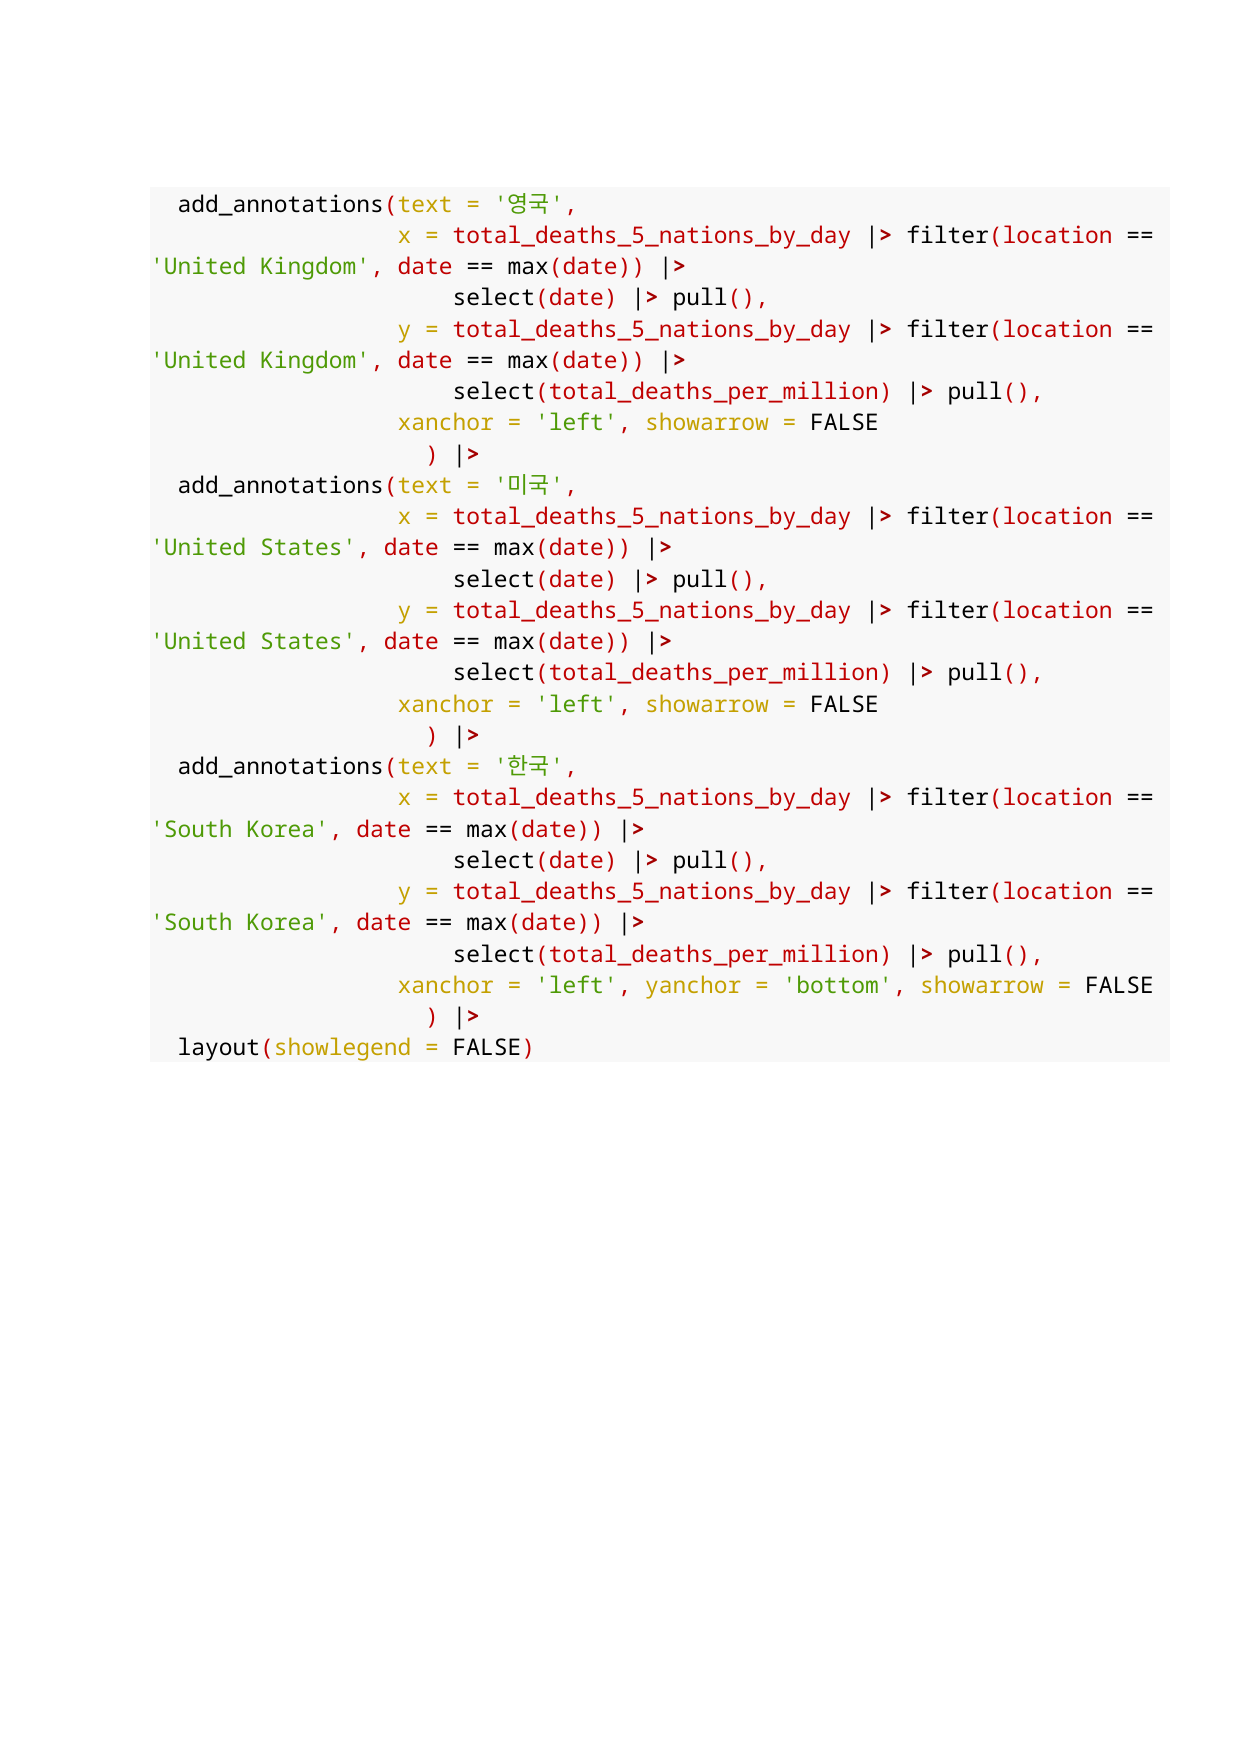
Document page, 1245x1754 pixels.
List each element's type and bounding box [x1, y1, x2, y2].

text [150, 187, 1170, 1062]
